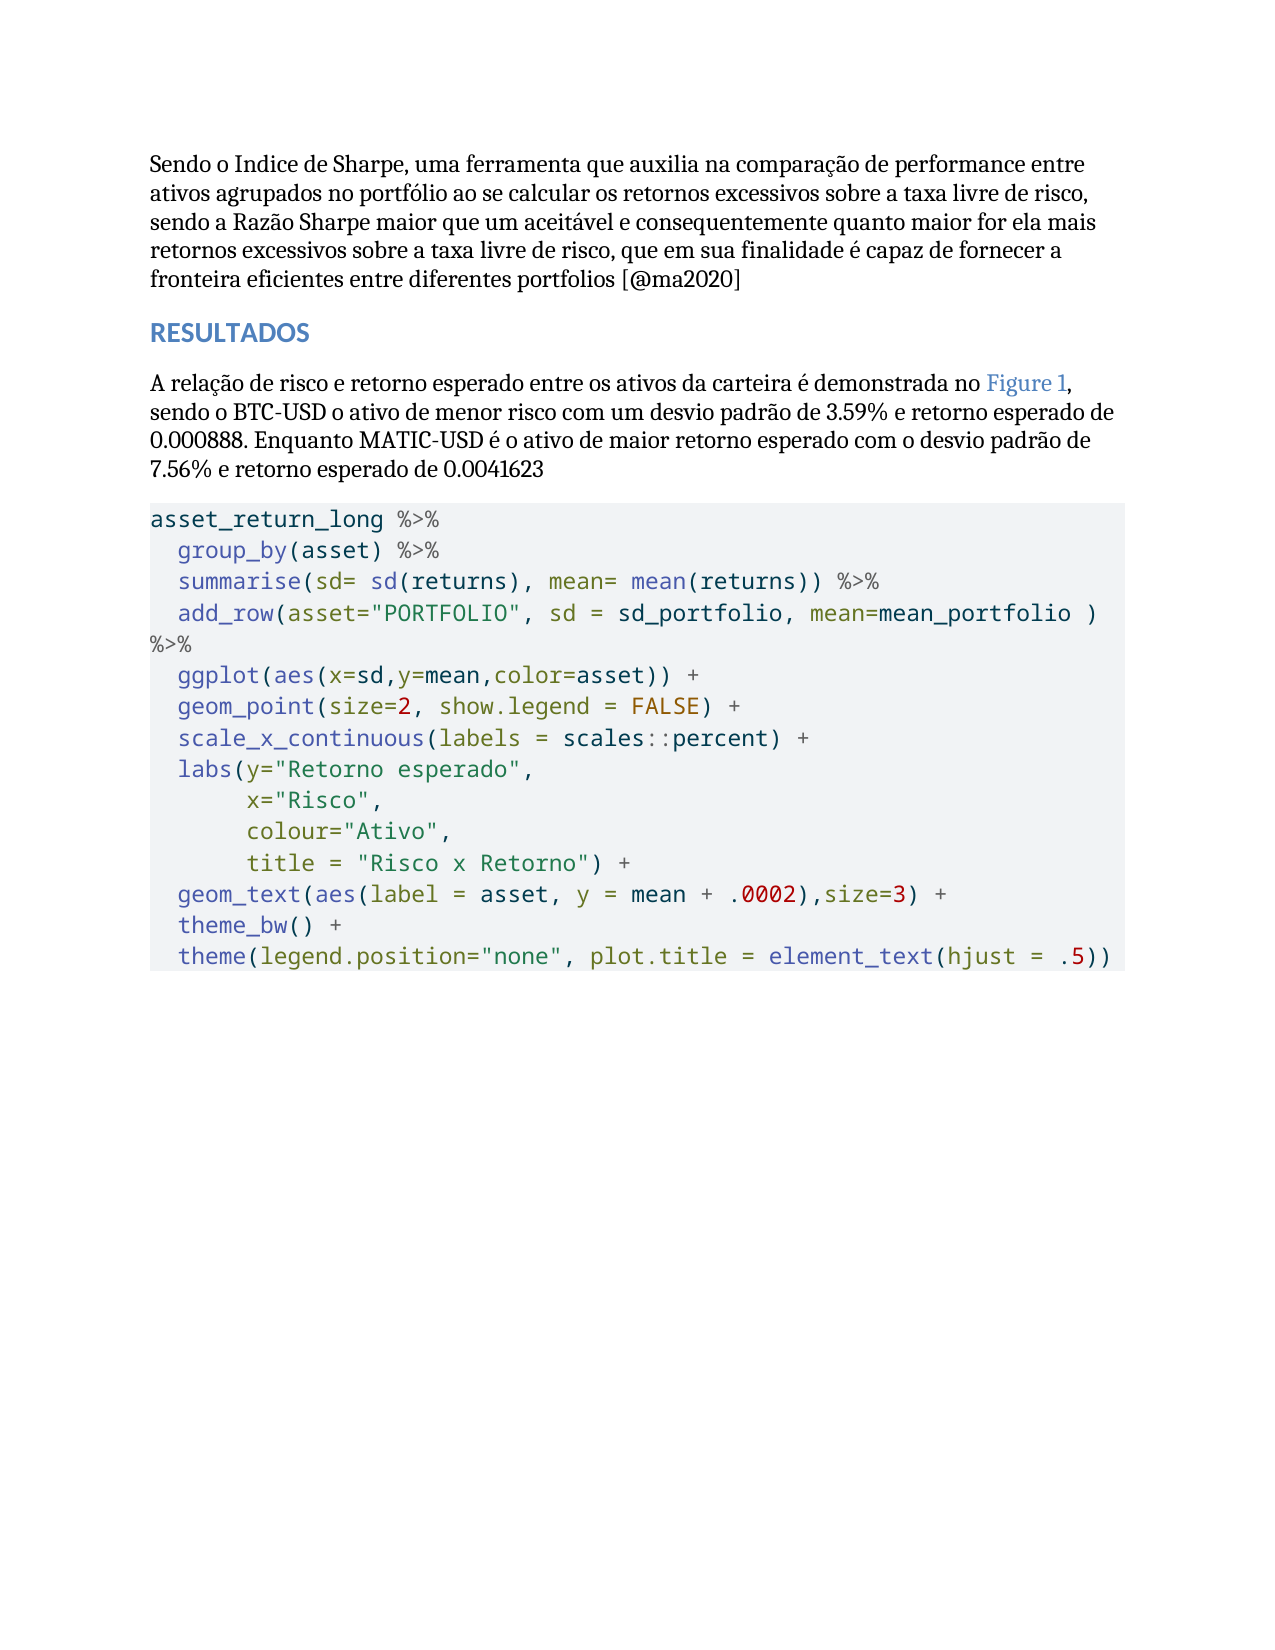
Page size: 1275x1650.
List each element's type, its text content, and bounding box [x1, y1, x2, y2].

text A relação de risco e retorno esperado entre os ativos da carteira é demonstrada no Figure 1, sendo o BTC-USD o ativo de menor risco com um desvio padrão de 3.59% e retorno esperado de 0.000888. Enquanto MATIC-USD é o ativo de maior retorno esperado com o desvio padrão de 7.56% e retorno esperado de 0.0041623 [150, 369, 1125, 484]
text asset_return_long %>% group_by(asset) %>% summarise(sd= sd(returns), mean= mean(returns)) %>% add_row(asset="PORTFOLIO", sd = sd_portfolio, mean=mean_portfolio ) %>% ggplot(aes(x=sd,y=mean,color=asset)) + geom_point(size=2, show.legend = FALSE) + scale_x_continuous(labels = scales::percent) + labs(y="Retorno esperado", x="Risco", colour="Ativo", title = "Risco x Retorno") + geom_text(aes(label = asset, y = mean + .0002),size=3) + theme_bw() + theme(legend.position="none", plot.title = element_text(hjust = .5)) [191, 503, 1125, 971]
text Sendo o Indice de Sharpe, uma ferramenta que auxilia na comparação de performance entre ativos agrupados no portfólio ao se calcular os retornos excessivos sobre a taxa livre de risco, sendo a Razão Sharpe maior que um aceitável e consequentemente quanto maior for ela mais retornos excessivos sobre a taxa livre de risco, que em sua finalidade é capaz de fornecer a fronteira eficientes entre diferentes portfolios [@ma2020] [150, 150, 1125, 294]
subtitle RESULTADOS [150, 314, 1125, 350]
